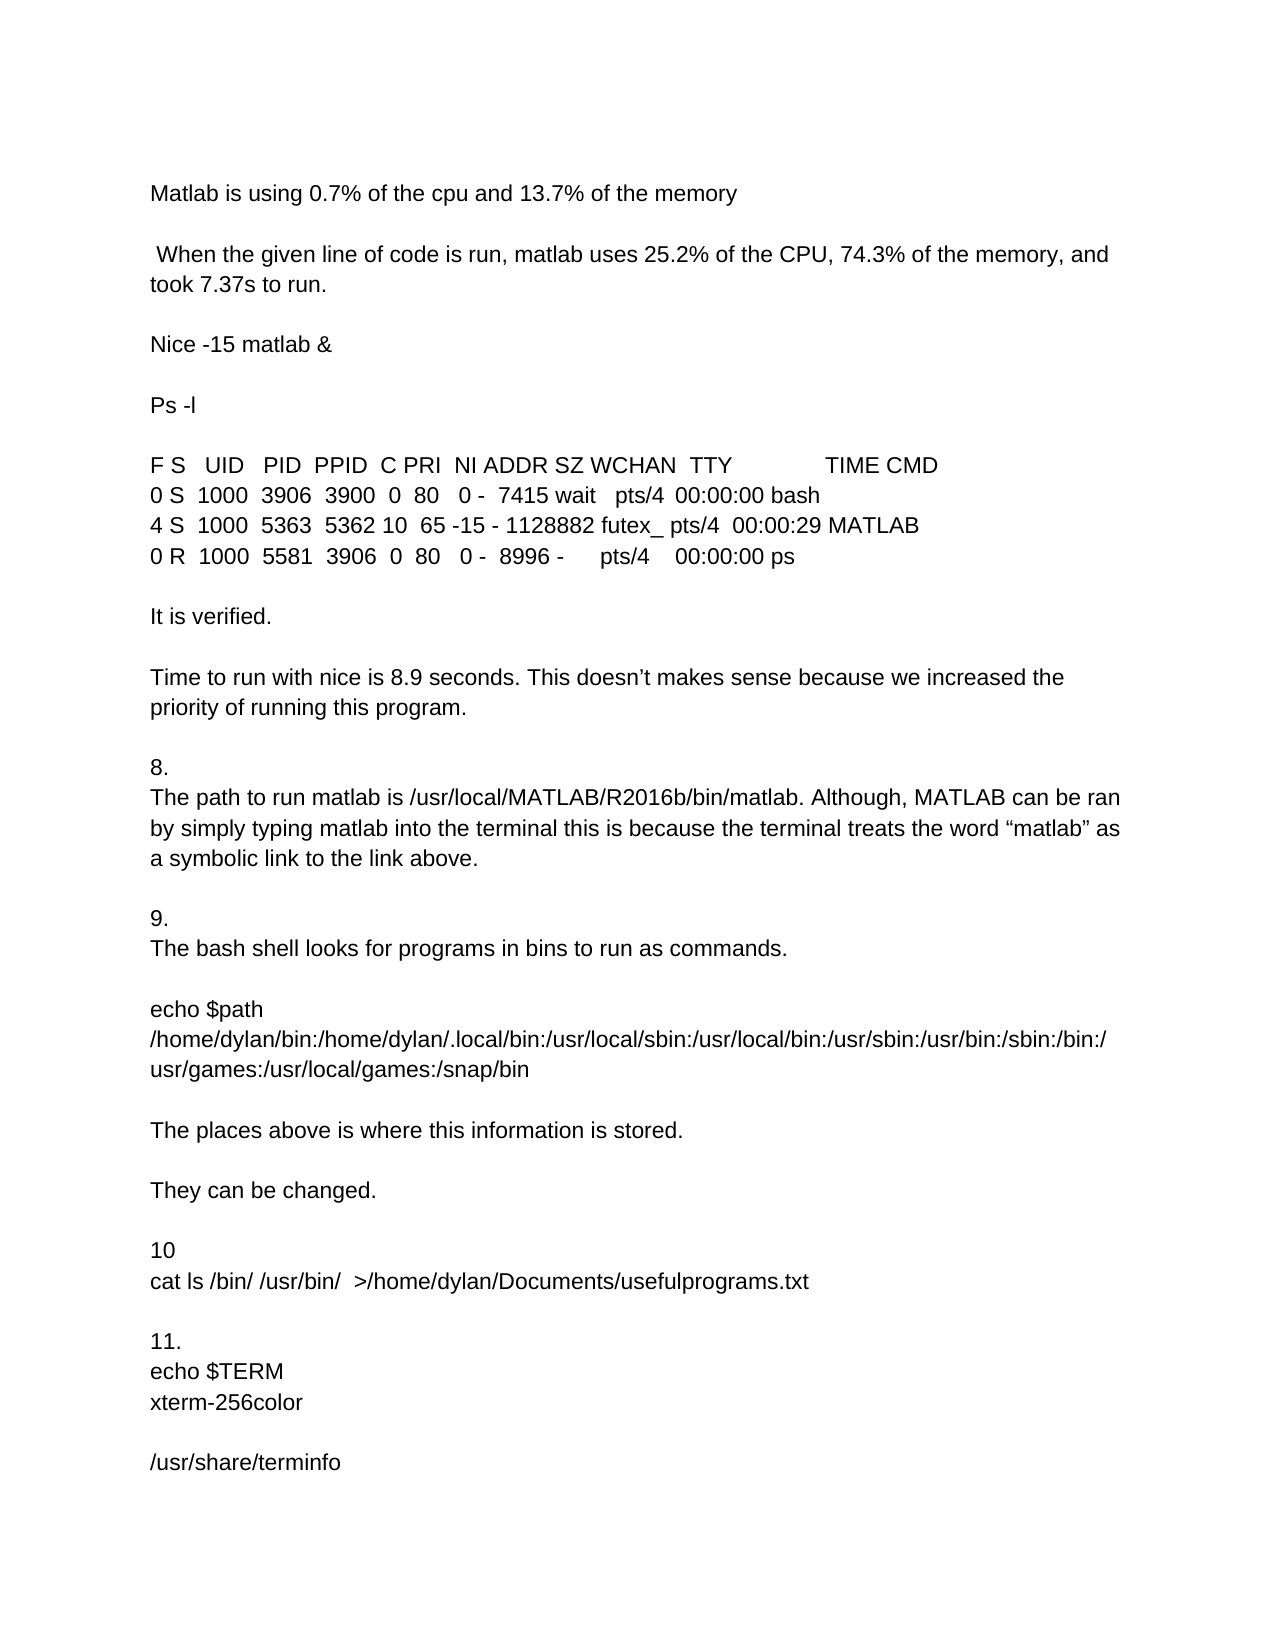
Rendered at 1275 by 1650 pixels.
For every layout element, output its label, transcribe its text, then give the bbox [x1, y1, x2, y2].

text Ps -l [150, 392, 1125, 418]
text cat ls /bin/ /usr/bin/ >/home/dylan/Documents/usefulprograms.txt [150, 1268, 1125, 1294]
text echo $TERM [150, 1358, 1125, 1385]
text 10 [150, 1237, 1125, 1264]
text 4 S 1000 5363 5362 10 65 -15 - 1128882 futex_ pts/4 00:00:29 MATLAB [150, 512, 1125, 539]
text F S UID PID PPID C PRI NI ADDR SZ WCHAN TTY TIME CMD [150, 452, 1125, 478]
text The places above is where this information is stored. [150, 1117, 1125, 1143]
text /home/dylan/bin:/home/dylan/.local/bin:/usr/local/sbin:/usr/local/bin:/usr/sbin:/usr/bin:/sbin:/bin:/usr/games:/usr/local/games:/snap/bin [150, 1026, 1125, 1083]
text The path to run matlab is /usr/local/MATLAB/R2016b/bin/matlab. Although, MATLAB can be ran by simply typing matlab into the terminal this is because the terminal treats the word “matlab” as a symbolic link to the link above. [150, 784, 1125, 871]
text 0 S 1000 3906 3900 0 80 0 - 7415 wait pts/4 00:00:00 bash [150, 482, 1125, 509]
text xterm-256color [150, 1388, 1125, 1415]
text They can be changed. [150, 1177, 1125, 1203]
text Matlab is using 0.7% of the cpu and 13.7% of the memory [150, 180, 1125, 207]
text It is verified. [150, 603, 1125, 629]
text Nice -15 matlab & [150, 331, 1125, 358]
text 0 R 1000 5581 3906 0 80 0 - 8996 - pts/4 00:00:00 ps [150, 543, 1125, 569]
text echo $path [150, 996, 1125, 1022]
text Time to run with nice is 8.9 seconds. This doesn’t makes sense because we increased the priority of running this program. [150, 663, 1125, 720]
text 11. [150, 1328, 1125, 1354]
text /usr/share/terminfo [150, 1449, 1125, 1475]
text 8. [150, 754, 1125, 781]
text The bash shell looks for programs in bins to run as commands. [150, 935, 1125, 962]
text When the given line of code is run, matlab uses 25.2% of the CPU, 74.3% of the memory, and took 7.37s to run. [150, 241, 1125, 297]
text 9. [150, 905, 1125, 932]
